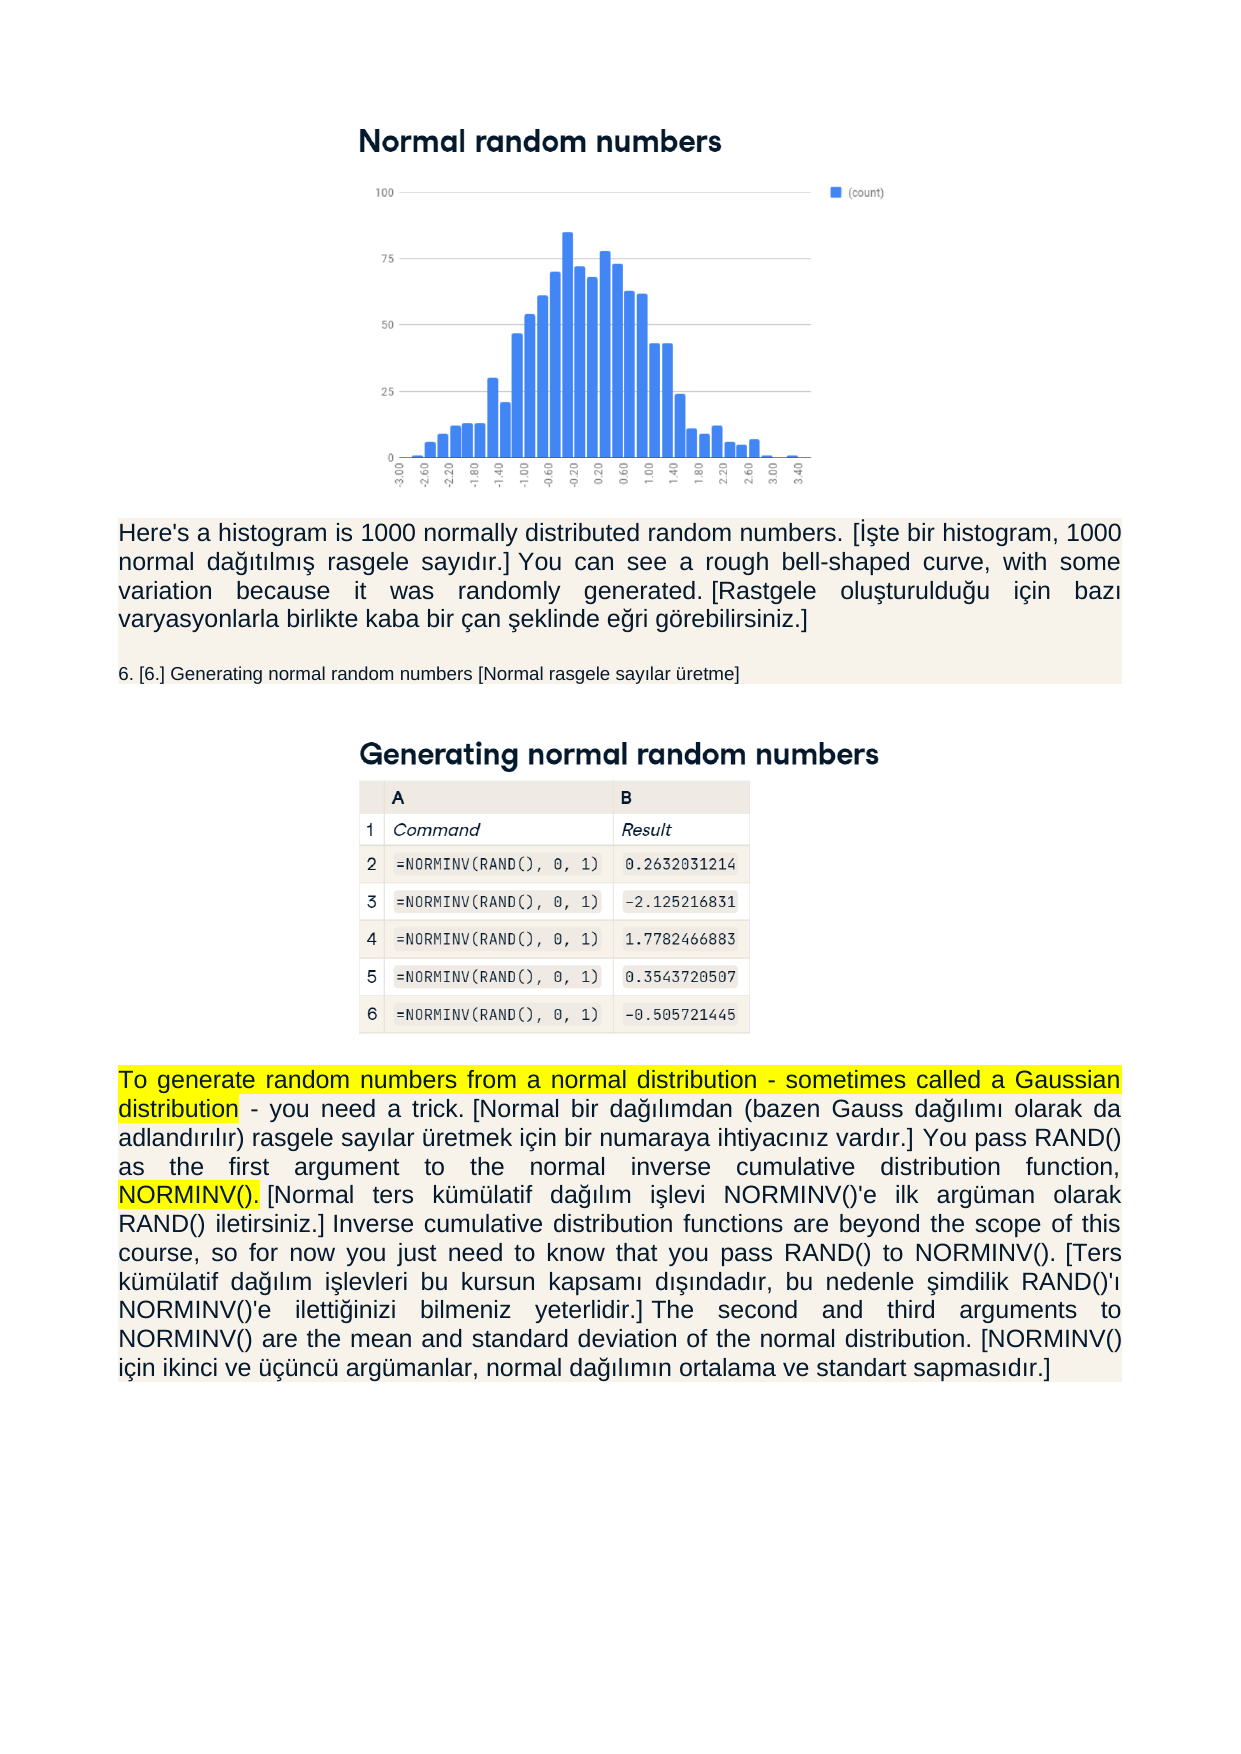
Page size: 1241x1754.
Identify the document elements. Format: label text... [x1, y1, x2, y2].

picture [352, 118, 888, 500]
text To generate random numbers from a normal distribution - sometimes called a Gaussian distribution - you need a trick. [Normal bir dağılımdan (bazen Gauss dağılımı olarak da adlandırılır) rasgele sayılar üretmek için bir numaraya ihtiyacınız vardır.] You pass RAND() as the first argument to the normal inverse cumulative distribution function, NORMINV(). [Normal ters kümülatif dağılım işlevi NORMINV()'e ilk argüman olarak RAND() iletirsiniz.] Inverse cumulative distribution functions are beyond the scope of this course, so for now you just need to know that you pass RAND() to NORMINV(). [Ters kümülatif dağılım işlevleri bu kursun kapsamı dışındadır, bu nedenle şimdilik RAND()'ı NORMINV()'e ilettiğinizi bilmeniz yeterlidir.] The second and third arguments to NORMINV() are the mean and standard deviation of the normal distribution. [NORMINV() için ikinci ve üçüncü argümanlar, normal dağılımın ortalama ve standart sapmasıdır.] [118, 1094, 1122, 1382]
text Here's a histogram is 1000 normally distributed random numbers. [İşte bir histogram, 1000 normal dağıtılmış rasgele sayıdır.] You can see a rough bell-shaped curve, with some variation because it was randomly generated. [Rastgele oluşturulduğu için bazı varyasyonlarla birlikte kaba bir çan şeklinde eğri görebilirsiniz.] [118, 518, 1122, 633]
picture [350, 732, 891, 1047]
subtitle 6. [6.] Generating normal random numbers [Normal rasgele sayılar üretme] [118, 662, 1122, 684]
